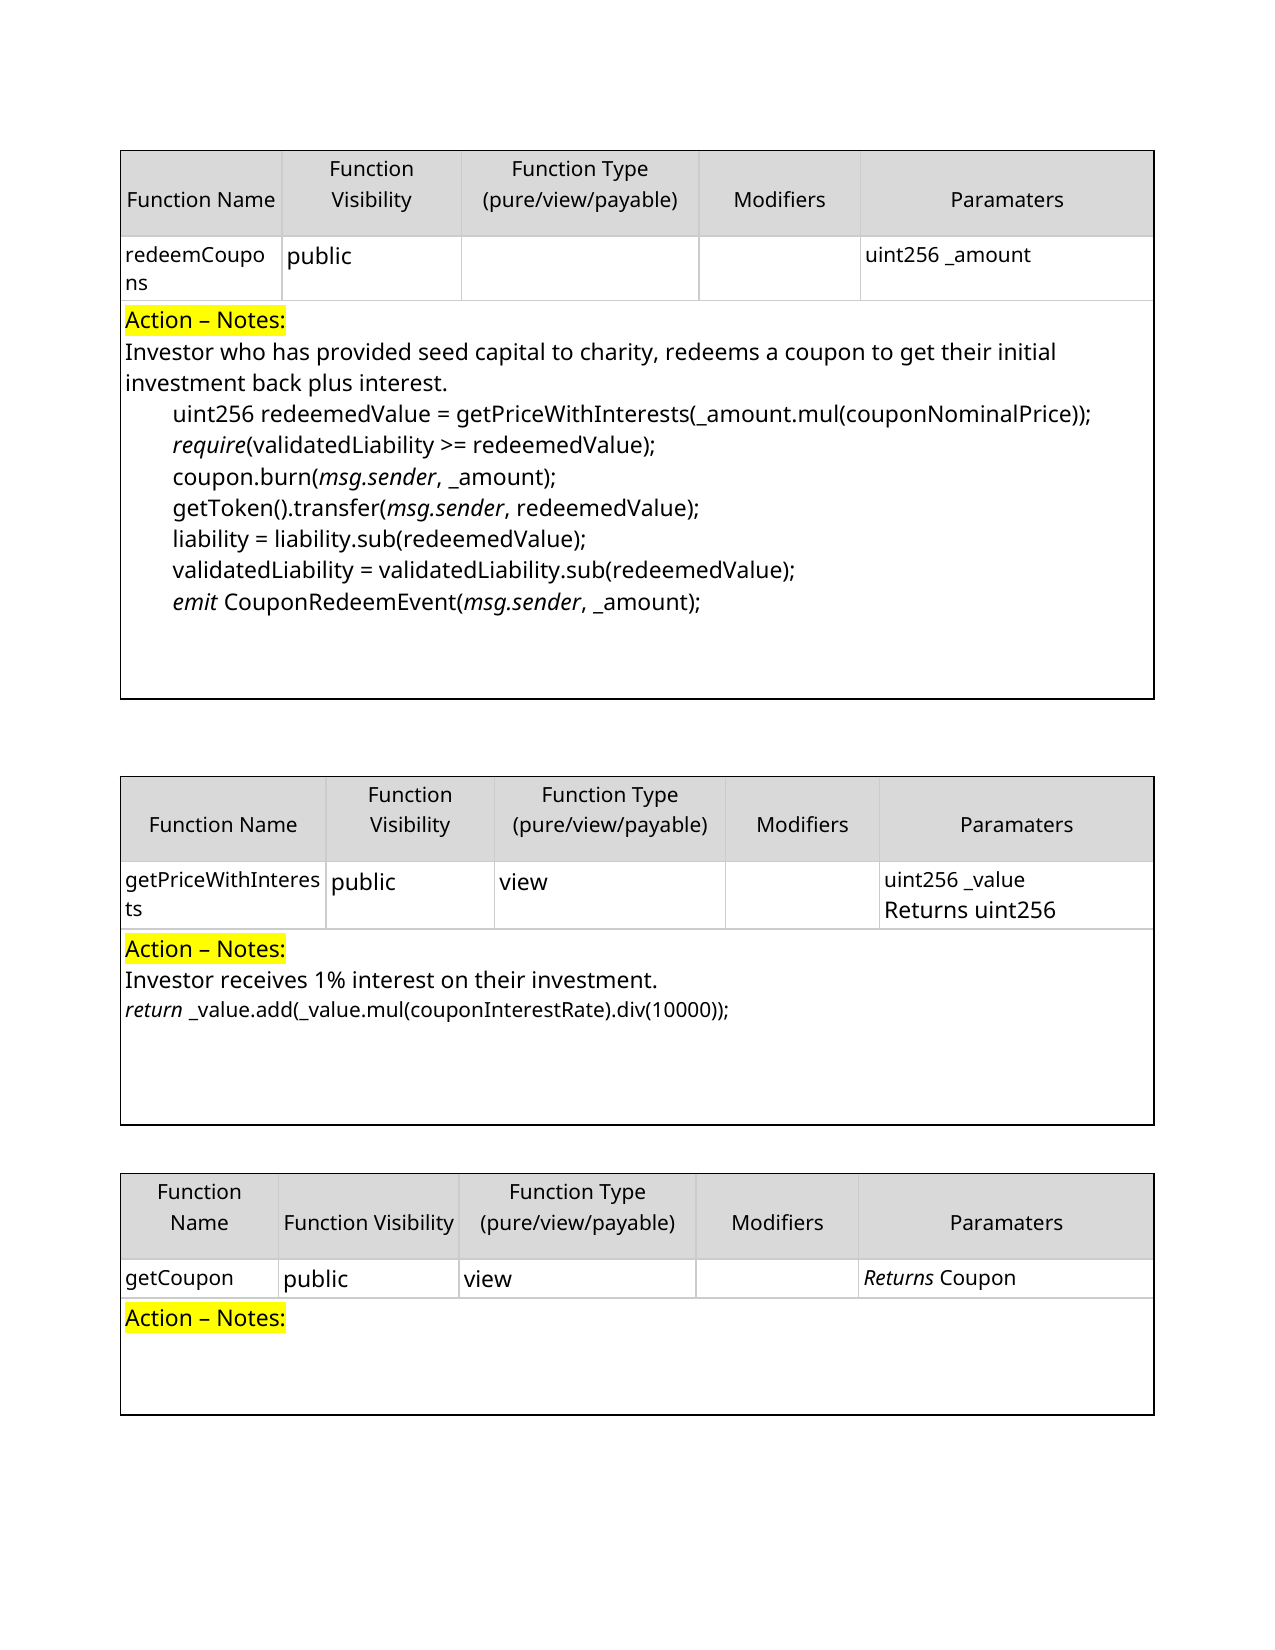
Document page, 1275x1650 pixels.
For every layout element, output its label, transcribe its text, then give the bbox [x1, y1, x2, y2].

table_header Function Name [121, 777, 325, 861]
table_cell view [495, 862, 725, 928]
table_cell Returns Coupon [859, 1260, 1153, 1297]
table_header Paramaters [859, 1174, 1153, 1258]
table_header Function Name [121, 1174, 278, 1258]
table_cell getPriceWithInterests [121, 862, 325, 928]
table_header Paramaters [861, 151, 1153, 235]
table_cell public [279, 1260, 458, 1297]
table_cell Action – Notes: [121, 1299, 1153, 1414]
table_header Paramaters [880, 777, 1153, 861]
table_header Function Visibility [327, 777, 494, 861]
table_header Function Type (pure/view/payable) [495, 777, 725, 861]
table_cell uint256 _value Returns uint256 [880, 862, 1153, 928]
table_cell uint256 _amount [861, 237, 1153, 300]
table_cell [726, 862, 879, 928]
table_cell redeemCoupons [121, 237, 281, 300]
table_cell view [460, 1260, 695, 1297]
table_header Function Name [121, 151, 281, 235]
table_header Function Visibility [279, 1174, 458, 1258]
table_cell Action – Notes: Investor receives 1% interest on their investment. return _value.add(_value.mul(couponInterestRate).div(10000)); [121, 930, 1153, 1124]
table_header Modifiers [697, 1174, 858, 1258]
table_header Function Visibility [283, 151, 461, 235]
table_header Function Type (pure/view/payable) [462, 151, 698, 235]
table_header Modifiers [700, 151, 860, 235]
table_cell getCoupon [121, 1260, 278, 1297]
table_cell [700, 237, 860, 300]
table_cell public [283, 237, 461, 300]
table_cell [462, 237, 698, 300]
table_cell [697, 1260, 858, 1297]
table_header Function Type (pure/view/payable) [460, 1174, 695, 1258]
table_cell Action – Notes: Investor who has provided seed capital to charity, redeems a coupon to get their initial investment back plus interest. uint256 redeemedValue = getPriceWithInterests(_amount.mul(couponNominalPrice)); require(validatedLiability >= redeemedValue); coupon.burn(msg.sender, _amount); getToken().transfer(msg.sender, redeemedValue); liability = liability.sub(redeemedValue); validatedLiability = validatedLiability.sub(redeemedValue); emit CouponRedeemEvent(msg.sender, _amount); [121, 301, 1153, 698]
table_header Modifiers [726, 777, 879, 861]
table_cell public [327, 862, 494, 928]
